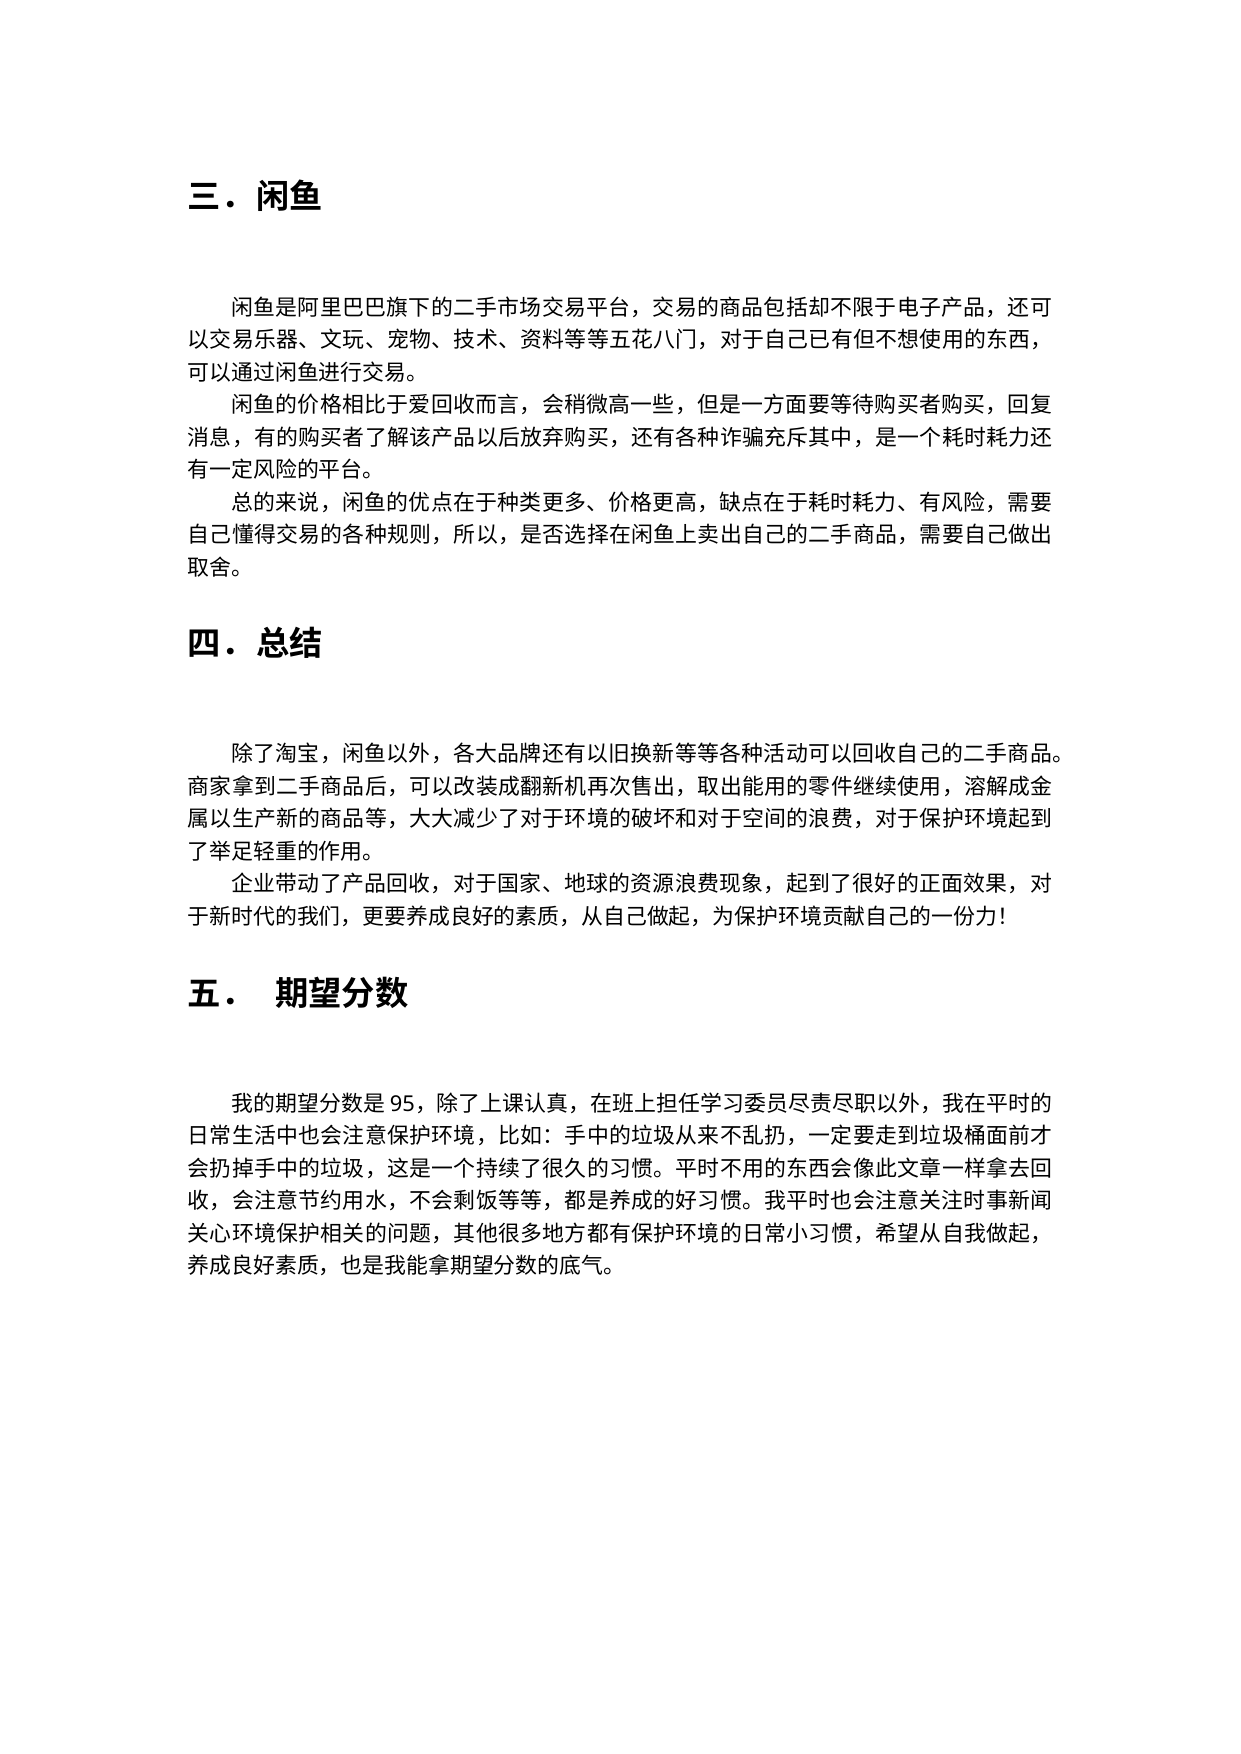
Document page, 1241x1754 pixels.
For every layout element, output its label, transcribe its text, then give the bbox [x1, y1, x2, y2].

text 闲鱼是阿里巴巴旗下的二手市场交易平台，交易的商品包括却不限于电子产品，还可以交易乐器、文玩、宠物、技术、资料等等五花八门，对于自己已有但不想使用的东西，可以通过闲鱼进行交易。 [187, 289, 1053, 387]
text 企业带动了产品回收，对于国家、地球的资源浪费现象，起到了很好的正面效果，对于新时代的我们，更要养成良好的素质，从自己做起，为保护环境贡献自己的一份力！ [187, 866, 1053, 931]
subtitle 期望分数 [187, 958, 1053, 1023]
subtitle 闲鱼 [187, 162, 1053, 227]
text 我的期望分数是95，除了上课认真，在班上担任学习委员尽责尽职以外，我在平时的日常生活中也会注意保护环境，比如：手中的垃圾从来不乱扔，一定要走到垃圾桶面前才会扔掉手中的垃圾，这是一个持续了很久的习惯。平时不用的东西会像此文章一样拿去回收，会注意节约用水，不会剩饭等等，都是养成的好习惯。我平时也会注意关注时事新闻，关心环境保护相关的问题，其他很多地方都有保护环境的日常小习惯，希望从自我做起，养成良好素质，也是我能拿期望分数的底气。 [187, 1085, 1053, 1280]
text 总的来说，闲鱼的优点在于种类更多、价格更高，缺点在于耗时耗力、有风险，需要自己懂得交易的各种规则，所以，是否选择在闲鱼上卖出自己的二手商品，需要自己做出取舍。 [187, 484, 1053, 582]
text 除了淘宝，闲鱼以外，各大品牌还有以旧换新等等各种活动可以回收自己的二手商品。商家拿到二手商品后，可以改装成翻新机再次售出，取出能用的零件继续使用，溶解成金属以生产新的商品等，大大减少了对于环境的破坏和对于空间的浪费，对于保护环境起到了举足轻重的作用。 [187, 736, 1053, 866]
text 闲鱼的价格相比于爱回收而言，会稍微高一些，但是一方面要等待购买者购买，回复消息，有的购买者了解该产品以后放弃购买，还有各种诈骗充斥其中，是一个耗时耗力还有一定风险的平台。 [187, 387, 1053, 484]
subtitle 总结 [187, 609, 1053, 674]
